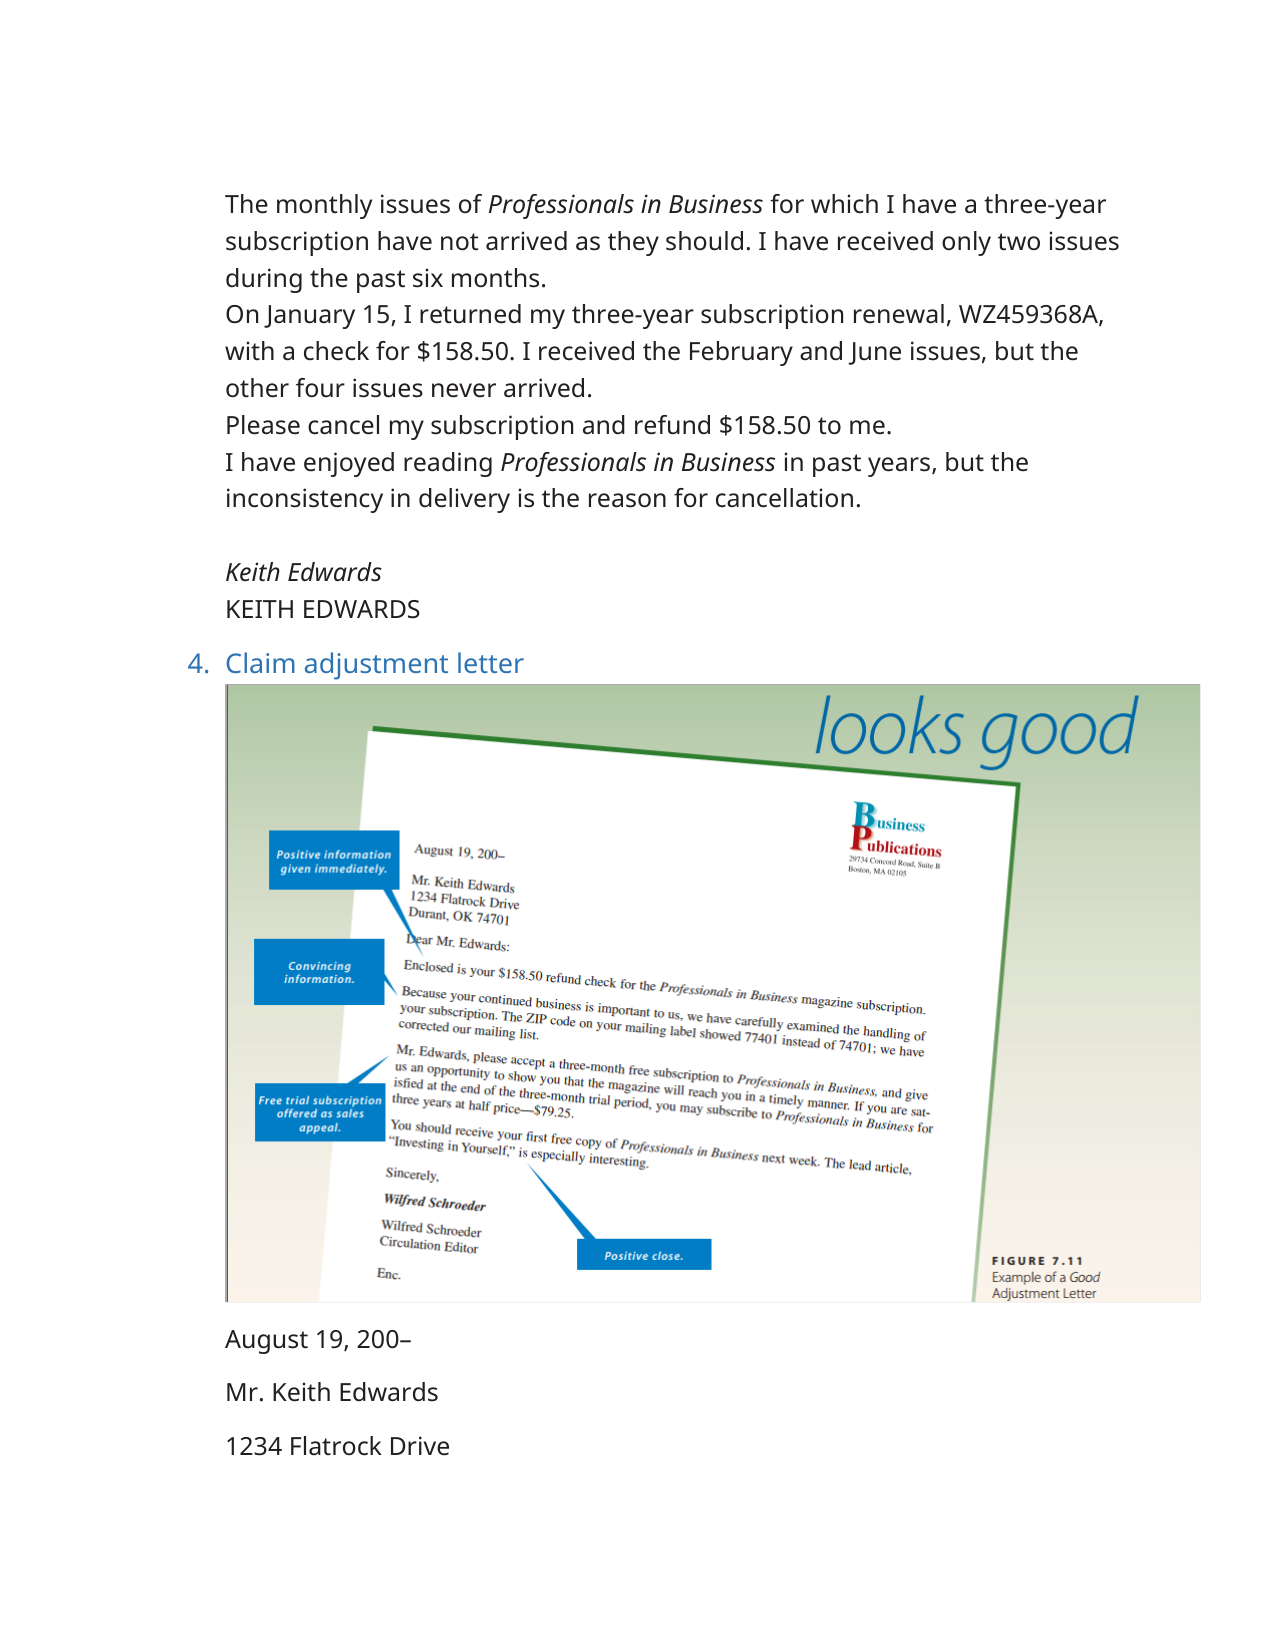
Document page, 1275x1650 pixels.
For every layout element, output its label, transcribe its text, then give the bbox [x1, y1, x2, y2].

text Mr. Keith Edwards [225, 1375, 1125, 1409]
picture [225, 684, 1200, 1303]
list Keith Edwards KEITH EDWARDS [225, 518, 1125, 625]
subtitle Claim adjustment letter [187, 645, 1125, 682]
text 1234 Flatrock Drive [225, 1428, 1125, 1462]
text August 19, 200– [225, 1322, 1125, 1356]
list The monthly issues of Professionals in Business for which I have a three-year subscription have not arrived as they should. I have received only two issues during the past six months. On January 15, I returned my three-year subscription renewal, WZ459368A, with a check for $158.50. I received the February and June issues, but the other four issues never arrived. Please cancel my subscription and refund $158.50 to me. I have enjoyed reading Professionals in Business in past years, but the inconsistency in delivery is the reason for cancellation. [225, 150, 1125, 515]
